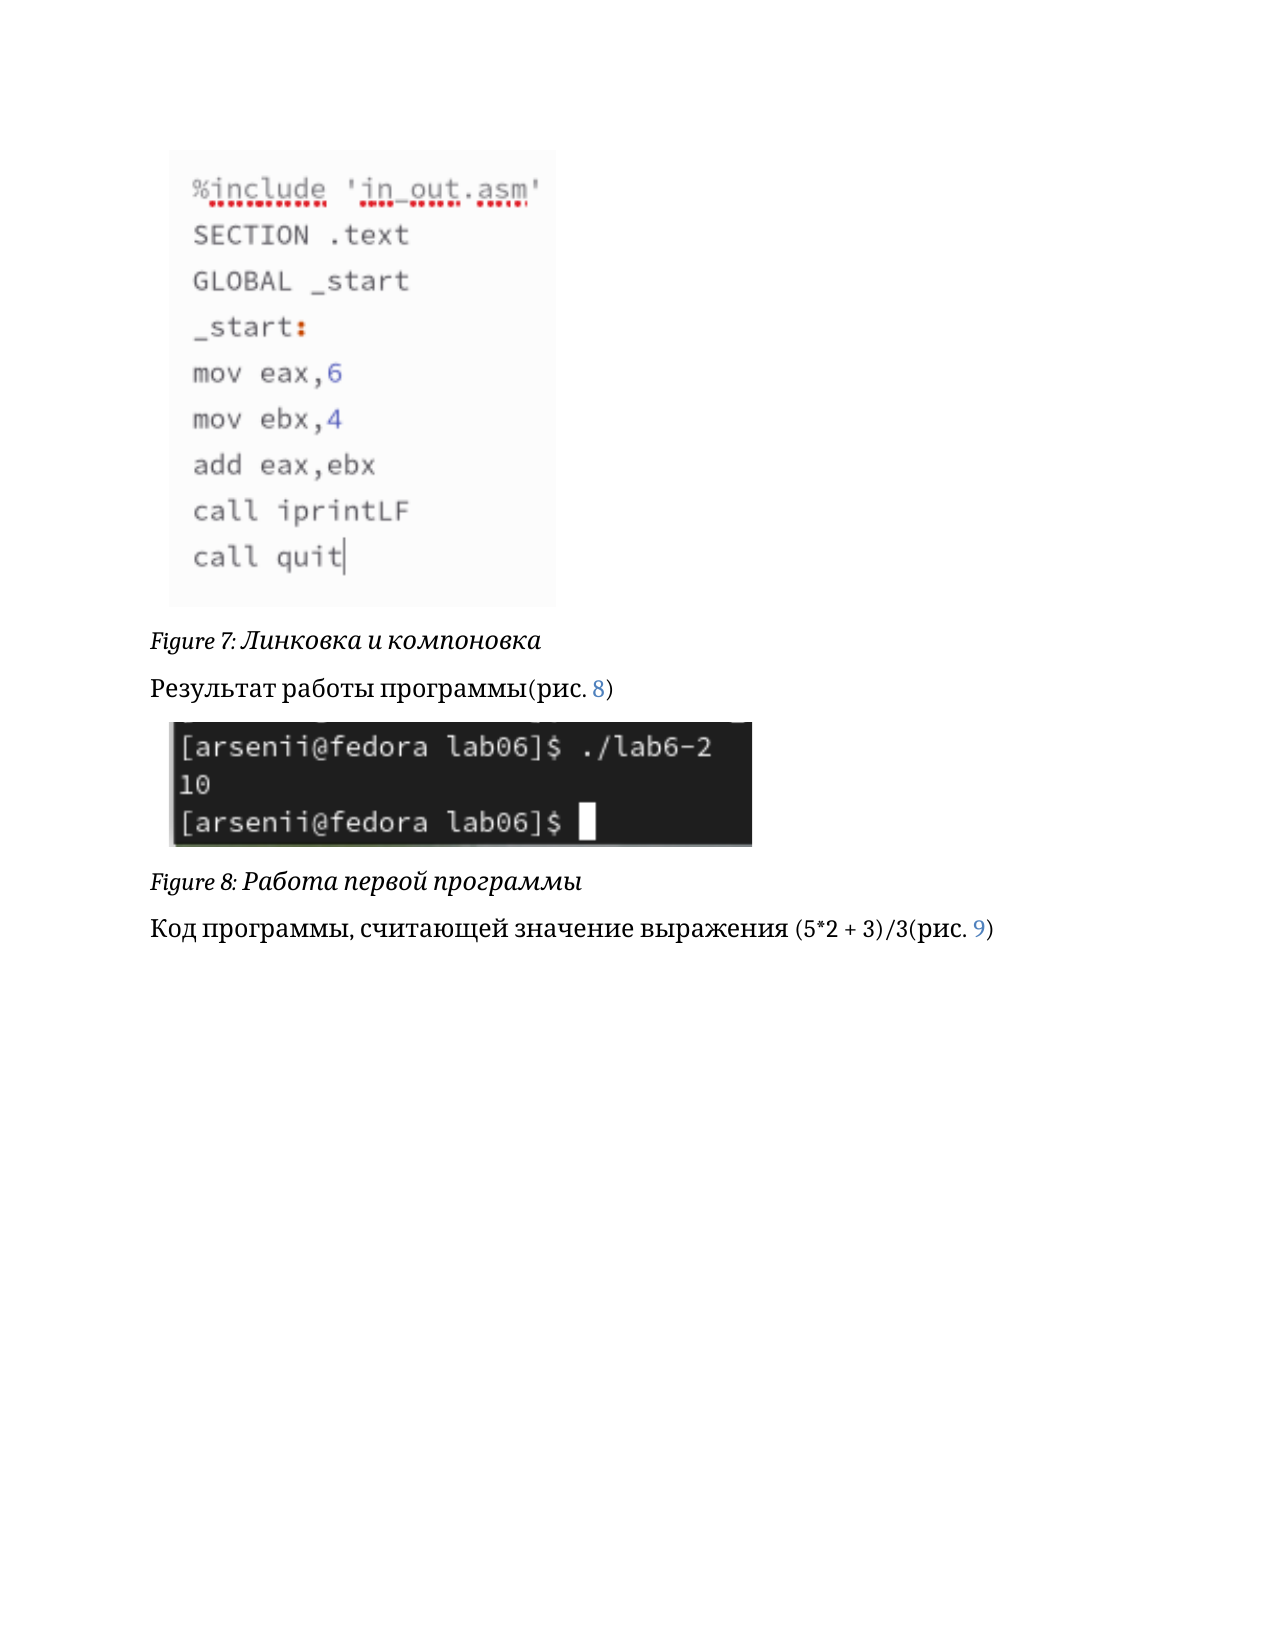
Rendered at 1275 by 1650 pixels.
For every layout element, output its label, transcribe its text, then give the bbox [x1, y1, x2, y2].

picture [168, 150, 557, 607]
text Результат работы программы(рис. 8) [150, 674, 1125, 703]
text Figure 8: Работа первой программы [150, 868, 1125, 897]
picture [168, 722, 753, 847]
text Figure 7: Линковка и компоновка [150, 627, 1125, 656]
text Код программы, считающей значение выражения (5*2 + 3)/3(рис. 9) [150, 915, 1125, 944]
